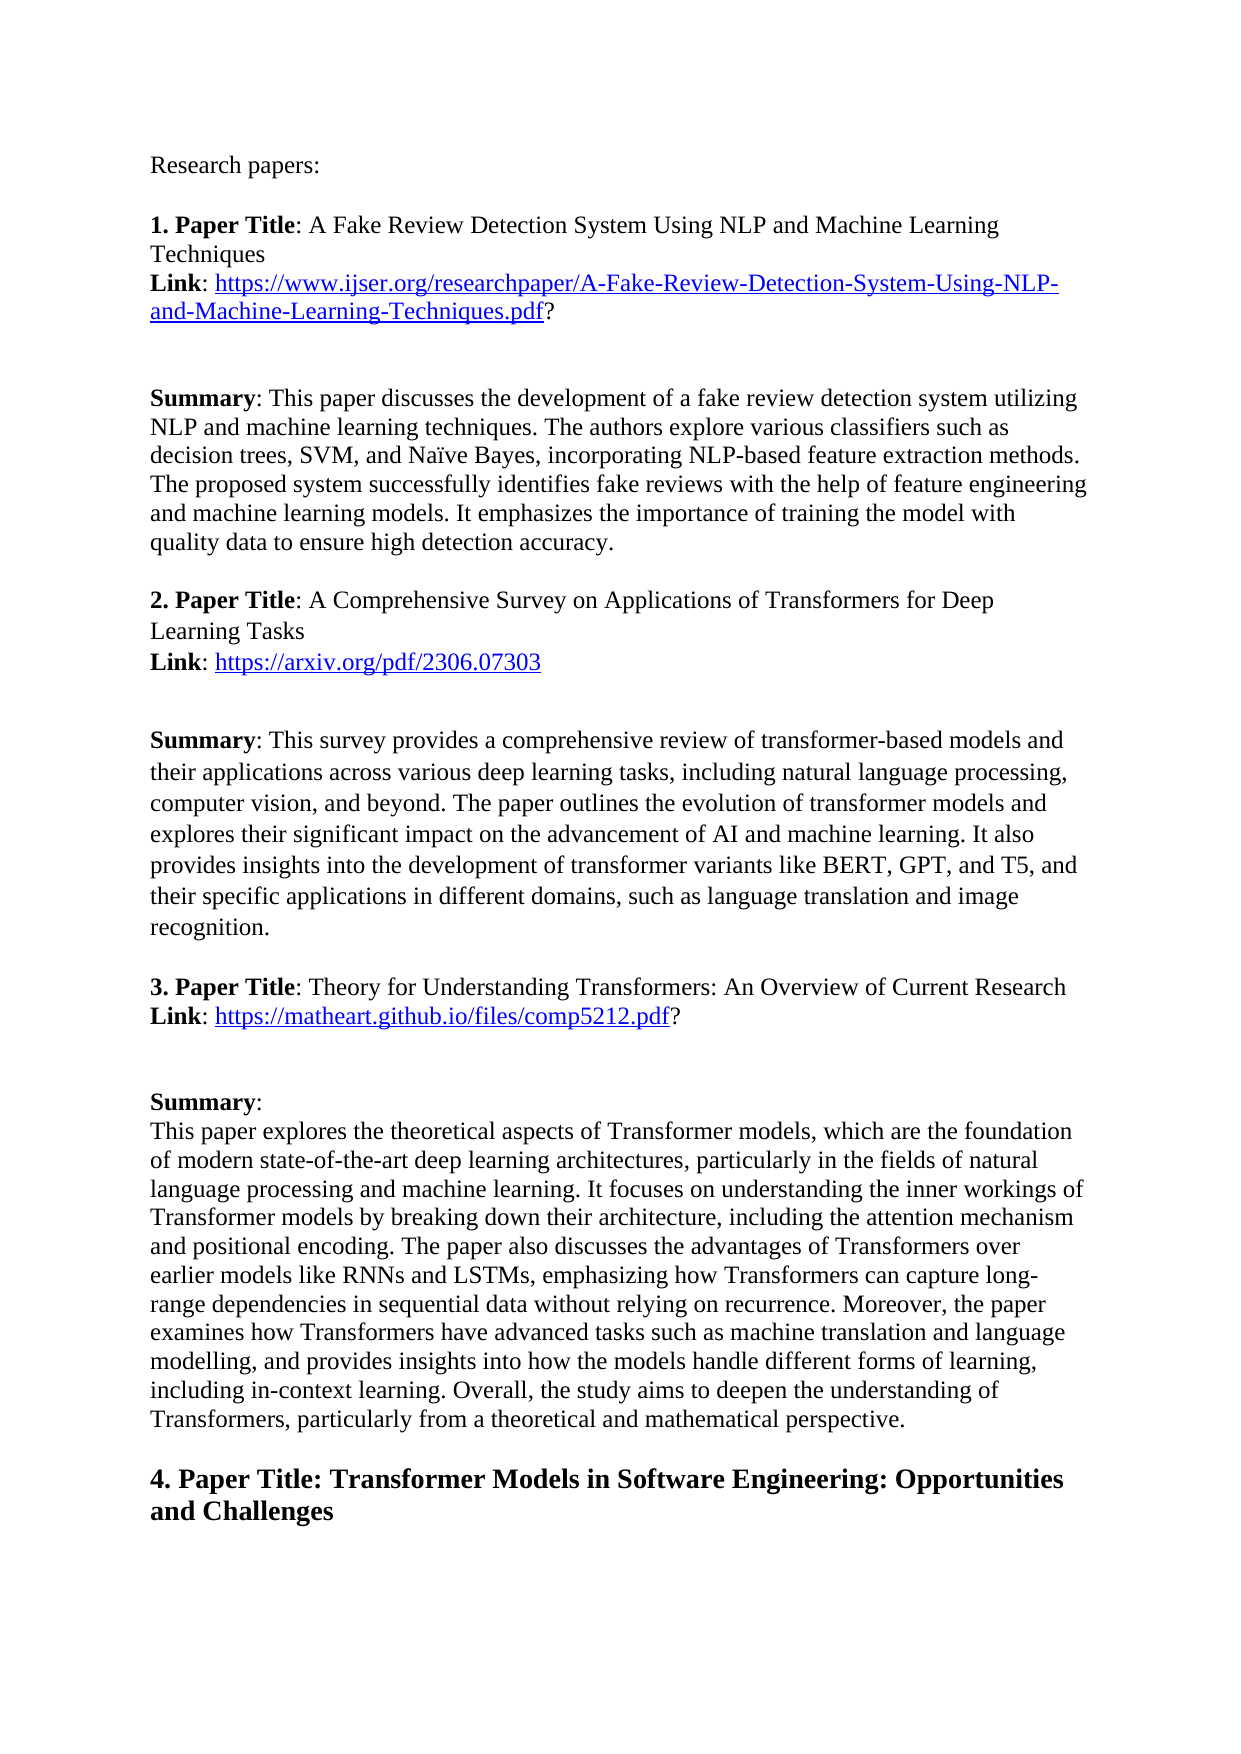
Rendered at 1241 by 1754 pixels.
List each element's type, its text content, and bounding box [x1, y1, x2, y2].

text 4. Paper Title: Transformer Models in Software Engineering: Opportunities and Challenges [150, 1462, 1090, 1526]
text Summary: This survey provides a comprehensive review of transformer-based models and their applications across various deep learning tasks, including natural language processing, computer vision, and beyond. The paper outlines the evolution of transformer models and explores their significant impact on the advancement of AI and machine learning. It also provides insights into the development of transformer variants like BERT, GPT, and T5, and their specific applications in different domains, such as language translation and image recognition. [150, 694, 1090, 941]
text 3. Paper Title: Theory for Understanding Transformers: An Overview of Current Research Link: https://matheart.github.io/files/comp5212.pdf? [150, 972, 1090, 1029]
text 1. Paper Title: A Fake Review Detection System Using NLP and Machine Learning Techniques Link: https://www.ijser.org/researchpaper/A-Fake-Review-Detection-System-Using-NLP-and-Machine-Learning-Techniques.pdf? [150, 210, 1090, 325]
text Research papers: [150, 150, 1090, 179]
text 2. Paper Title: A Comprehensive Survey on Applications of Transformers for Deep Learning Tasks Link: https://arxiv.org/pdf/2306.07303 [150, 585, 1090, 676]
text Summary: This paper discusses the development of a fake review detection system utilizing NLP and machine learning techniques. The authors explore various classifiers such as decision trees, SVM, and Naïve Bayes, incorporating NLP-based feature extraction methods. The proposed system successfully identifies fake reviews with the help of feature engineering and machine learning models. It emphasizes the importance of training the model with quality data to ensure high detection accuracy. [150, 354, 1090, 556]
text Summary: This paper explores the theoretical aspects of Transformer models, which are the foundation of modern state-of-the-art deep learning architectures, particularly in the fields of natural language processing and machine learning. It focuses on understanding the inner workings of Transformer models by breaking down their architecture, including the attention mechanism and positional encoding. The paper also discusses the advantages of Transformers over earlier models like RNNs and LSTMs, emphasizing how Transformers can capture long-range dependencies in sequential data without relying on recurrence. Moreover, the paper examines how Transformers have advanced tasks such as machine translation and language modelling, and provides insights into how the models handle different forms of learning, including in-context learning. Overall, the study aims to deepen the understanding of Transformers, particularly from a theoretical and mathematical perspective. [150, 1059, 1090, 1432]
